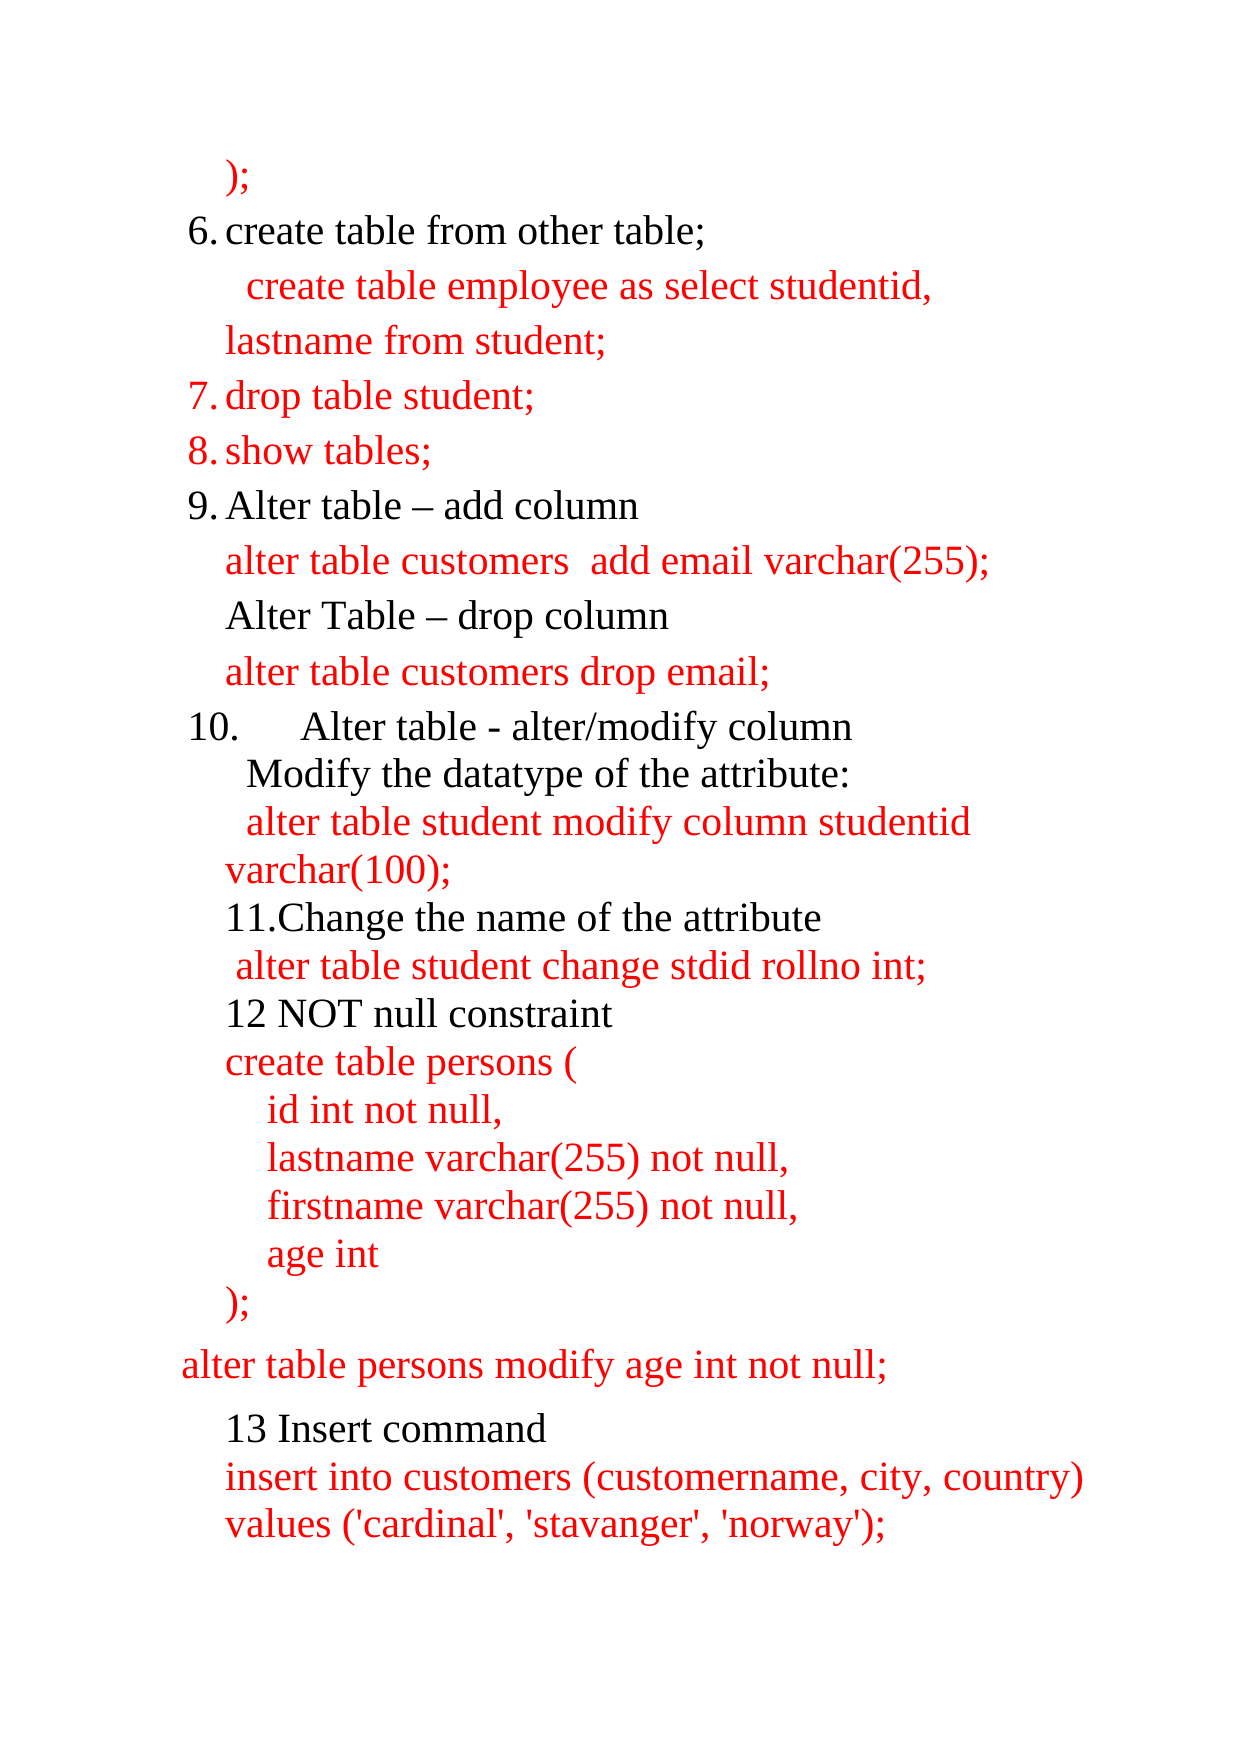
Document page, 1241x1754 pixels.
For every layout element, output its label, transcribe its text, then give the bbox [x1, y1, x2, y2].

list alter table student change stdid rollno int; [225, 941, 1090, 988]
list Alter table - alter/modify column [187, 701, 1090, 749]
list 11.Change the name of the attribute [225, 893, 1090, 941]
list id int not null, [225, 1084, 1090, 1132]
list alter table student modify column studentid varchar(100); [225, 797, 1090, 893]
list 12 NOT null constraint [225, 988, 1090, 1036]
list alter table customers add email varchar(255); [225, 536, 1090, 584]
list 13 Insert command [225, 1403, 1090, 1451]
list ); [225, 1276, 1090, 1324]
list create table employee as select studentid, lastname from student; [225, 260, 1090, 363]
list create table persons ( [225, 1036, 1090, 1084]
text alter table persons modify age int not null; [150, 1339, 1090, 1387]
list insert into customers (customername, city, country) values ('cardinal', 'stavanger', 'norway'); [225, 1451, 1090, 1547]
list ); [225, 150, 1090, 198]
list drop table student; [187, 370, 1090, 418]
list Modify the datatype of the attribute: [225, 749, 1090, 797]
list show tables; [187, 426, 1090, 473]
list Alter Table – drop column [225, 591, 1090, 639]
list age int [225, 1228, 1090, 1276]
list firstname varchar(255) not null, [225, 1180, 1090, 1228]
list alter table customers drop email; [225, 646, 1090, 694]
list Alter table – add column [187, 481, 1090, 528]
list create table from other table; [187, 205, 1090, 253]
list lastname varchar(255) not null, [225, 1132, 1090, 1180]
